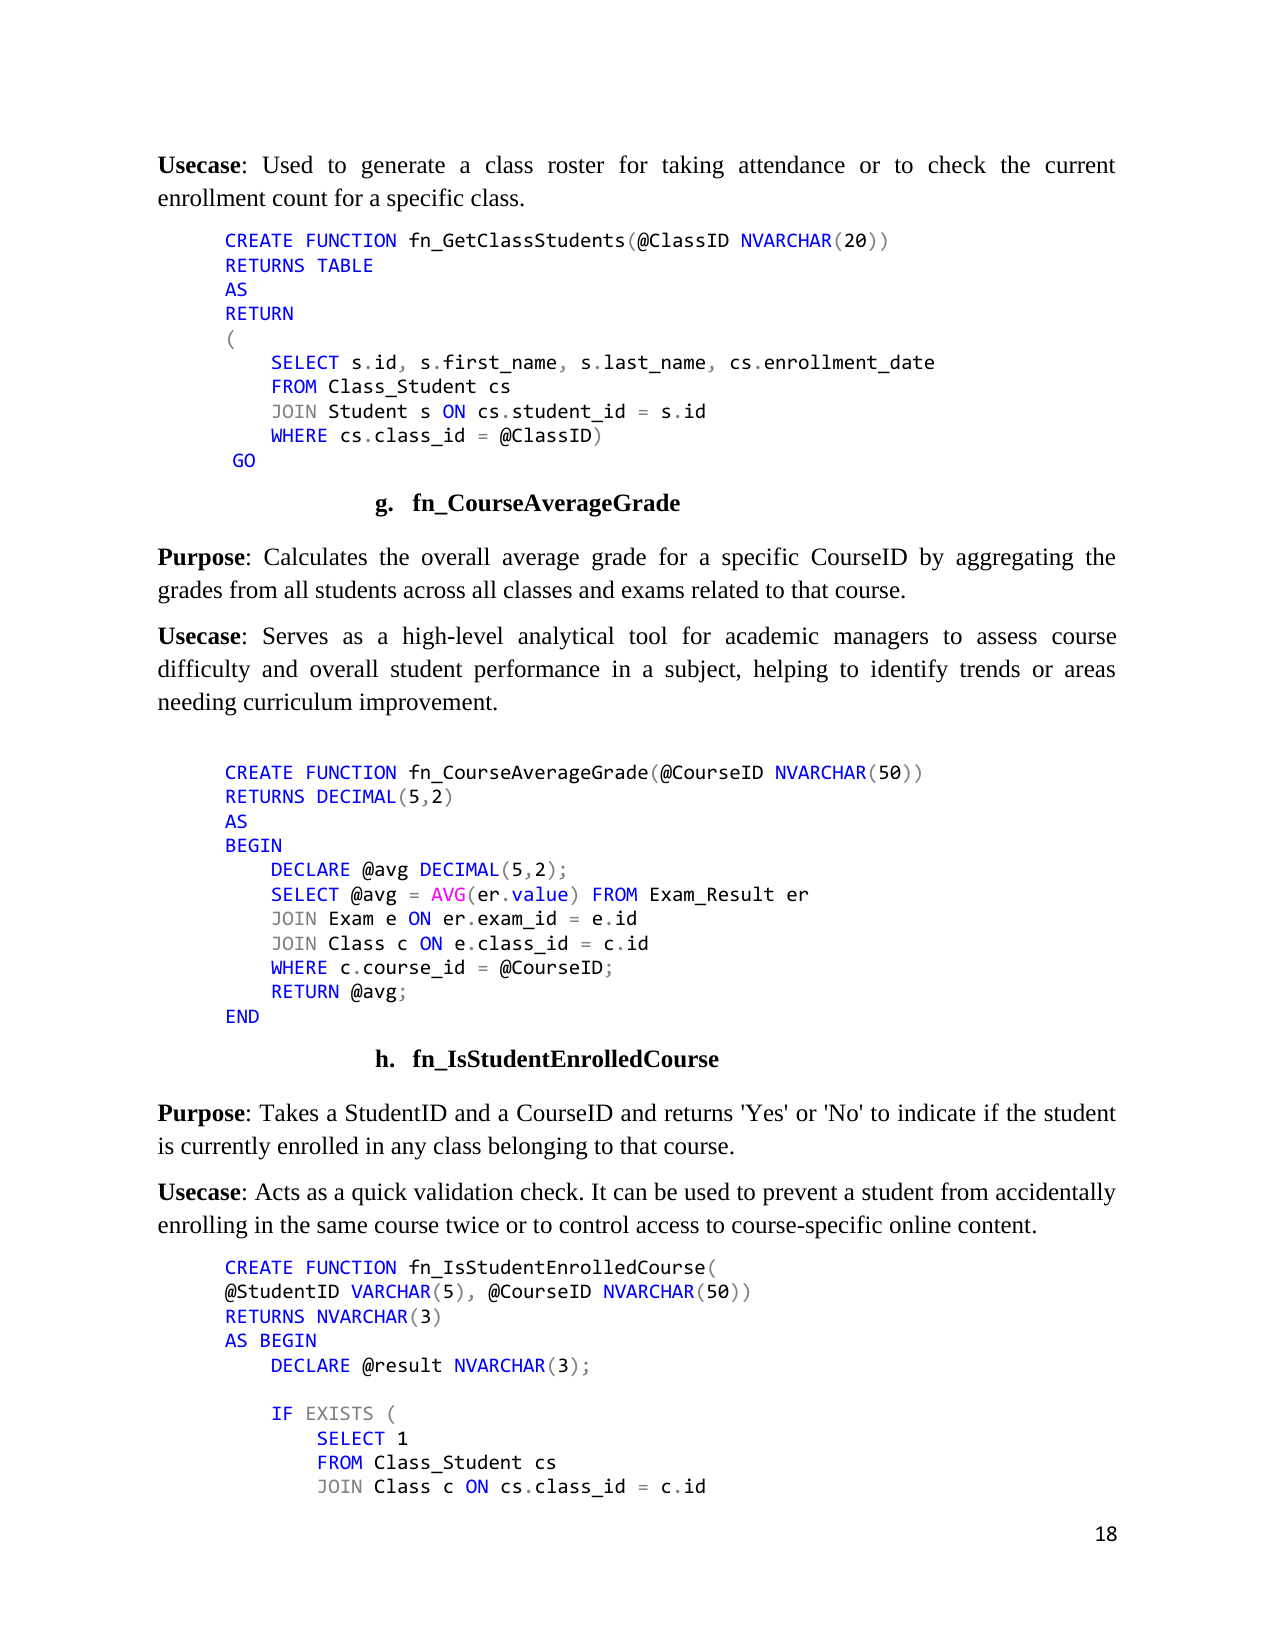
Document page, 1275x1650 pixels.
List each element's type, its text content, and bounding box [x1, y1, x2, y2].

text FROM Class_Student cs [225, 375, 1125, 399]
text CREATE FUNCTION fn_CourseAverageGrade(@CourseID NVARCHAR(50)) [225, 760, 1125, 785]
subtitle fn_IsStudentEnrolledCourse [375, 1044, 1117, 1073]
text JOIN Class c ON cs.class_id = c.id [225, 1475, 1125, 1499]
text SELECT @avg = AVG(er.value) FROM Exam_Result er [225, 882, 1125, 907]
text RETURN @avg; [225, 980, 1125, 1004]
text IF EXISTS ( [225, 1402, 1125, 1426]
text SELECT s.id, s.first_name, s.last_name, cs.enrollment_date [225, 350, 1125, 375]
text END [157, 1004, 1117, 1028]
text BEGIN [225, 833, 1125, 858]
text RETURNS NVARCHAR(3) [225, 1304, 1125, 1328]
text Purpose: Takes a StudentID and a CourseID and returns 'Yes' or 'No' to indicate if the student is currently enrolled in any class belonging to that course. [157, 1098, 1117, 1160]
text DECLARE @result NVARCHAR(3); [225, 1353, 1125, 1377]
text RETURNS TABLE [225, 253, 1125, 277]
text ( [225, 326, 1125, 350]
text AS [225, 809, 1125, 833]
text Purpose: Calculates the overall average grade for a specific CourseID by aggregating the grades from all students across all classes and exams related to that course. [157, 542, 1117, 604]
text JOIN Class c ON e.class_id = c.id [225, 931, 1125, 955]
text RETURNS DECIMAL(5,2) [225, 785, 1125, 809]
text Usecase: Acts as a quick validation check. It can be used to prevent a student from accidentally enrolling in the same course twice or to control access to course-specific online content. [157, 1177, 1117, 1239]
text Usecase: Used to generate a class roster for taking attendance or to check the current enrollment count for a specific class. [157, 150, 1117, 212]
text SELECT 1 [225, 1426, 1125, 1450]
text AS BEGIN [225, 1328, 1125, 1353]
text WHERE cs.class_id = @ClassID) [225, 423, 1125, 448]
text AS [225, 277, 1125, 302]
text CREATE FUNCTION fn_GetClassStudents(@ClassID NVARCHAR(20)) [150, 228, 1125, 253]
text DECLARE @avg DECIMAL(5,2); [225, 858, 1125, 882]
text @StudentID VARCHAR(5), @CourseID NVARCHAR(50)) [225, 1280, 1125, 1304]
subtitle fn_CourseAverageGrade [375, 488, 1117, 517]
text GO [232, 448, 1117, 472]
text CREATE FUNCTION fn_IsStudentEnrolledCourse( [225, 1255, 1125, 1280]
text FROM Class_Student cs [225, 1450, 1125, 1475]
text JOIN Student s ON cs.student_id = s.id [225, 399, 1125, 423]
text Usecase: Serves as a high-level analytical tool for academic managers to assess course difficulty and overall student performance in a subject, helping to identify trends or areas needing curriculum improvement. [157, 621, 1117, 716]
text WHERE c.course_id = @CourseID; [225, 955, 1125, 980]
text JOIN Exam e ON er.exam_id = e.id [225, 907, 1125, 931]
text RETURN [225, 302, 1125, 326]
